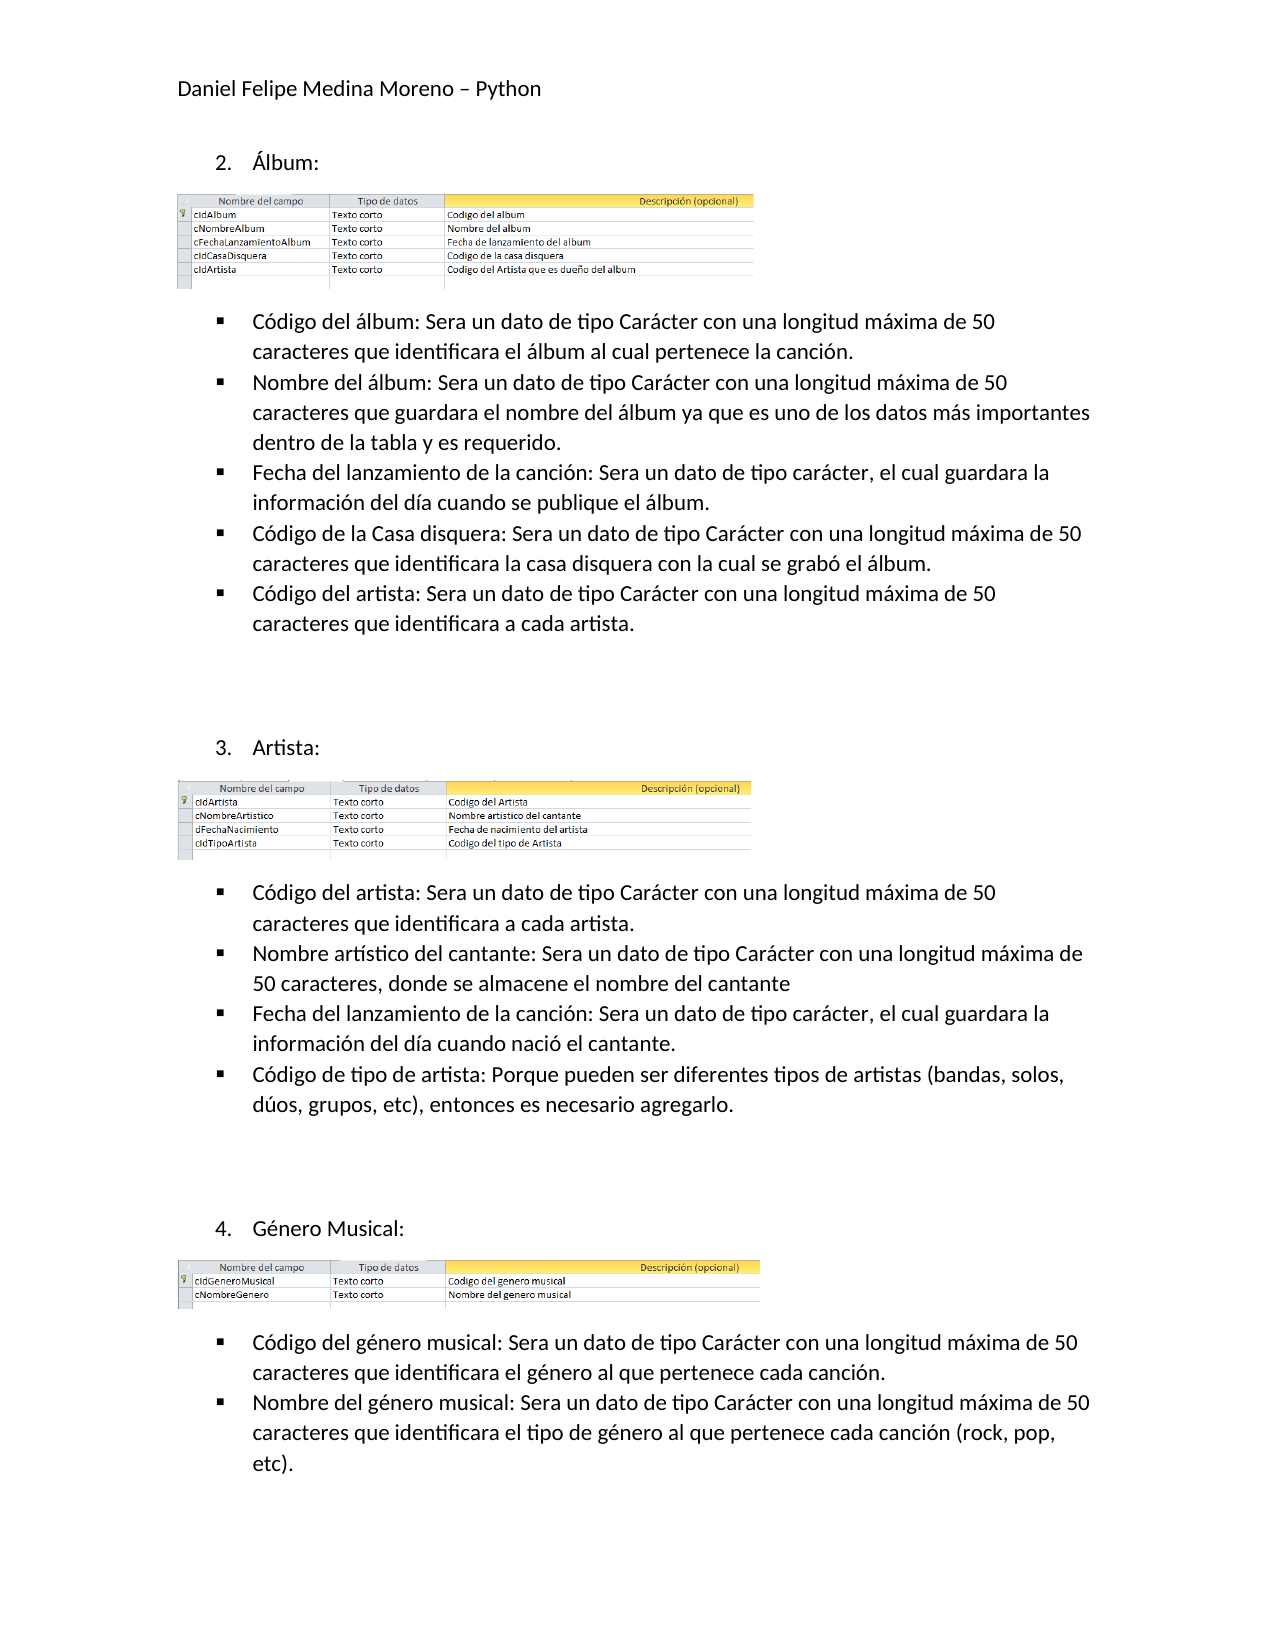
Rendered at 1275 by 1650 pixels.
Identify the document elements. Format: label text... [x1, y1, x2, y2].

list Álbum: [215, 148, 1098, 176]
list Fecha del lanzamiento de la canción: Sera un dato de tipo carácter, el cual guardara la información del día cuando se publique el álbum. [215, 458, 1098, 516]
list Código del género musical: Sera un dato de tipo Carácter con una longitud máxima de 50 caracteres que identificara el género al que pertenece cada canción. [215, 1328, 1098, 1386]
list Código del álbum: Sera un dato de tipo Carácter con una longitud máxima de 50 caracteres que identificara el álbum al cual pertenece la canción. [215, 307, 1098, 365]
list Código de tipo de artista: Porque pueden ser diferentes tipos de artistas (bandas, solos, dúos, grupos, etc), entonces es necesario agregarlo. [215, 1060, 1098, 1118]
list Código del artista: Sera un dato de tipo Carácter con una longitud máxima de 50 caracteres que identificara a cada artista. [215, 579, 1098, 637]
list Fecha del lanzamiento de la canción: Sera un dato de tipo carácter, el cual guardara la información del día cuando nació el cantante. [215, 999, 1098, 1058]
list Artista: [215, 733, 1098, 761]
list Nombre del álbum: Sera un dato de tipo Carácter con una longitud máxima de 50 caracteres que guardara el nombre del álbum ya que es uno de los datos más importantes dentro de la tabla y es requerido. [215, 368, 1098, 456]
list Género Musical: [215, 1214, 1098, 1242]
picture [177, 194, 754, 289]
picture [177, 780, 752, 860]
picture [177, 1260, 760, 1309]
list Código de la Casa disquera: Sera un dato de tipo Carácter con una longitud máxima de 50 caracteres que identificara la casa disquera con la cual se grabó el álbum. [215, 519, 1098, 577]
list Nombre del género musical: Sera un dato de tipo Carácter con una longitud máxima de 50 caracteres que identificara el tipo de género al que pertenece cada canción (rock, pop, etc). [215, 1388, 1098, 1477]
list Nombre artístico del cantante: Sera un dato de tipo Carácter con una longitud máxima de 50 caracteres, donde se almacene el nombre del cantante [215, 939, 1098, 997]
list Código del artista: Sera un dato de tipo Carácter con una longitud máxima de 50 caracteres que identificara a cada artista. [215, 878, 1098, 937]
